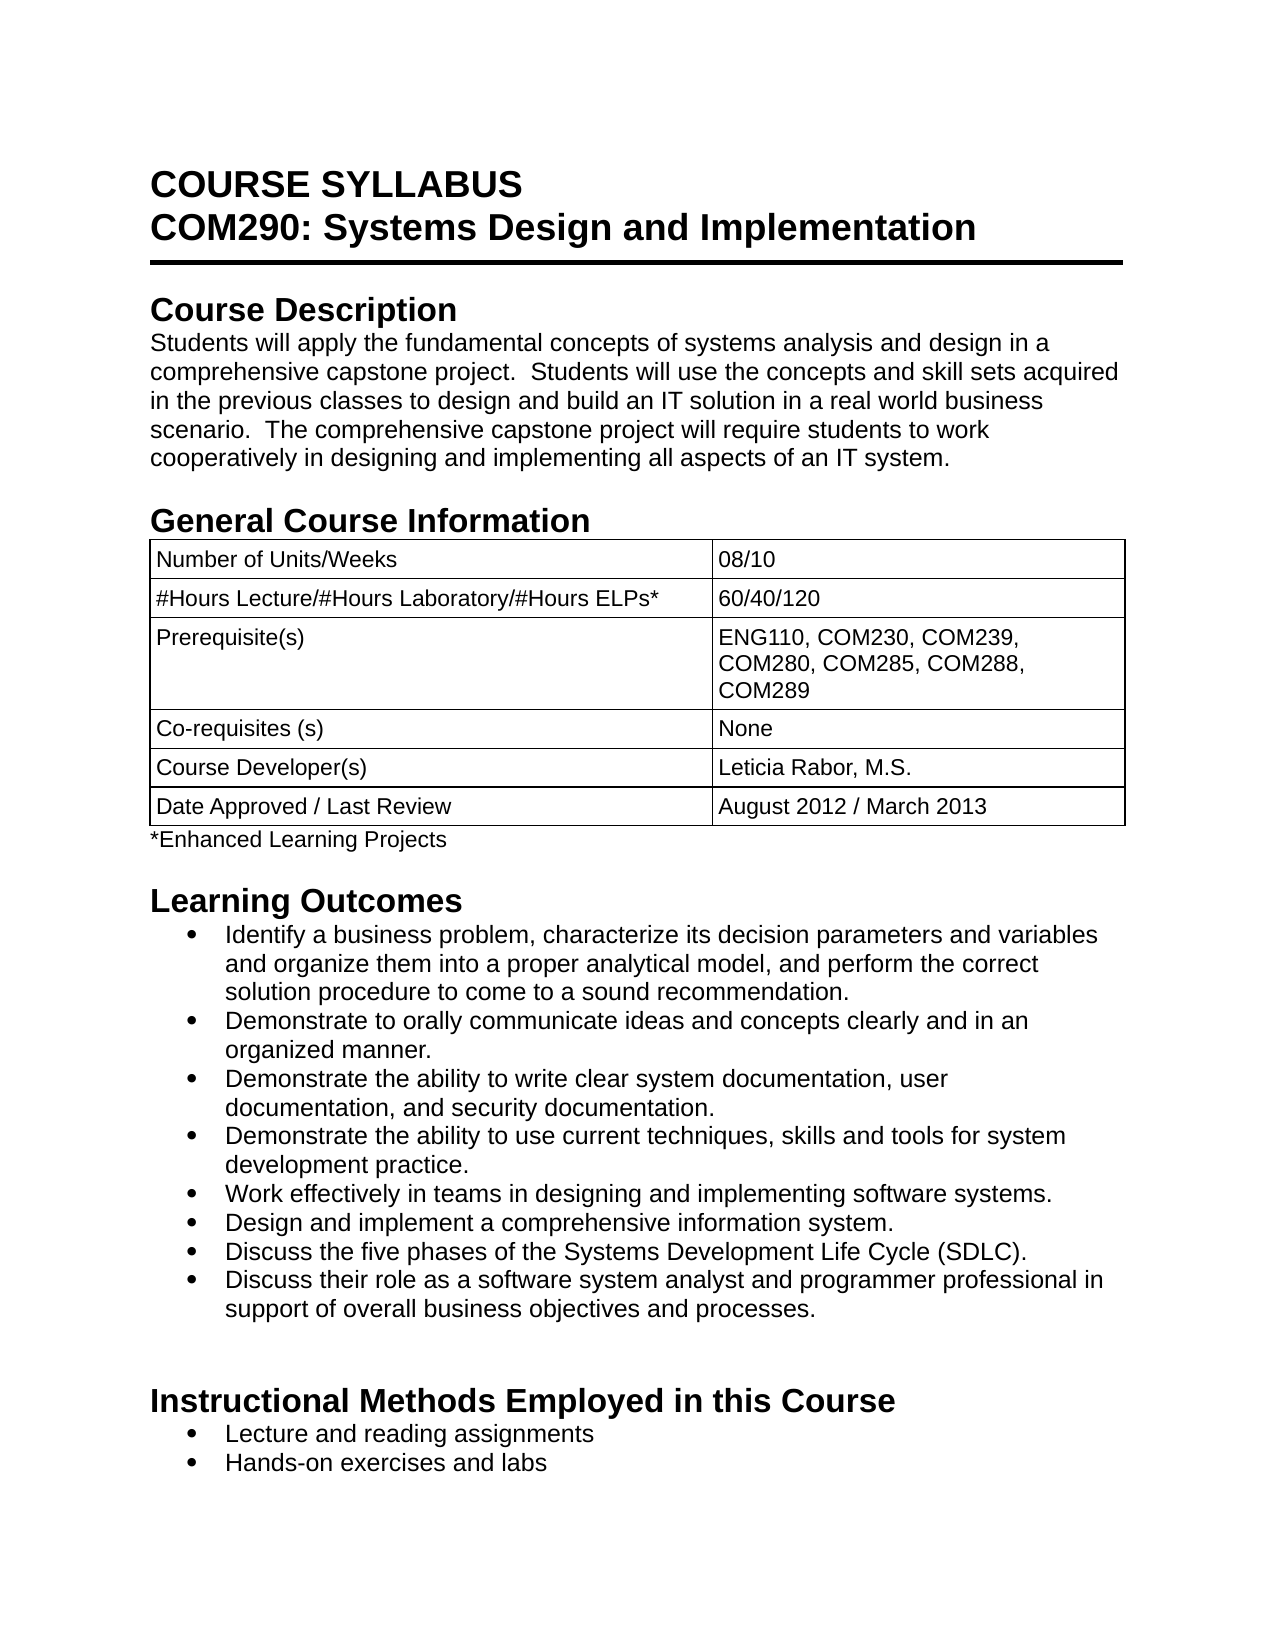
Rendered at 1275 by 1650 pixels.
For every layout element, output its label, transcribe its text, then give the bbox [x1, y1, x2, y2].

table_header Number of Units/Weeks [151, 540, 712, 578]
table_cell #Hours Lecture/#Hours Laboratory/#Hours ELPs* [151, 579, 712, 617]
list Discuss their role as a software system analyst and programmer professional in support of overall business objectives and processes. [187, 1266, 1125, 1323]
table_cell ENG110, COM230, COM239, COM280, COM285, COM288, COM289 [713, 618, 1124, 709]
text COURSE SYLLABUSSYLLABUS COM290: Systems Design and Implementation [150, 162, 1125, 249]
table_cell None [713, 710, 1124, 747]
text General Course Information [150, 501, 1125, 539]
table_cell 60/40/120 [713, 579, 1124, 617]
table_cell Course Developer(s) [151, 749, 712, 786]
table_cell Date Approved / Last Review [151, 788, 712, 825]
text Learning Outcomes [150, 881, 1125, 920]
table_cell Co-requisites (s) [151, 710, 712, 747]
table_cell Prerequisite(s) [151, 618, 712, 709]
table_header 08/10 [713, 540, 1124, 578]
list Hands-on exercises and labs [187, 1448, 1125, 1477]
text Students will apply the fundamental concepts of systems analysis and design in a comprehensive capstone project. Students will use the concepts and skill sets acquired in the previous classes to design and build an IT solution in a real world business scenario. The comprehensive capstone project will require students to work cooperatively in designing and implementing all aspects of an IT system. [150, 328, 1125, 472]
text Course Description [150, 290, 1125, 328]
text Instructional Methods Employed in this Course [150, 1381, 1125, 1419]
list Design and implement a comprehensive information system. [187, 1208, 1125, 1237]
list Demonstrate to orally communicate ideas and concepts clearly and in an organized manner. [187, 1006, 1125, 1064]
text *Enhanced Learning Projects [150, 826, 1125, 853]
table_cell August 2012 / March 2013 [713, 788, 1124, 825]
list Demonstrate the ability to use current techniques, skills and tools for system development practice. [187, 1121, 1125, 1179]
list Identify a business problem, characterize its decision parameters and variables and organize them into a proper analytical model, and perform the correct solution procedure to come to a sound recommendation. [187, 920, 1125, 1006]
list Lecture and reading assignments [187, 1419, 1125, 1448]
list Discuss the five phases of the Systems Development Life Cycle (SDLC). [187, 1237, 1125, 1266]
list Demonstrate the ability to write clear system documentation, user documentation, and security documentation. [187, 1064, 1125, 1121]
table_cell Leticia Rabor, M.S. [713, 749, 1124, 786]
list Work effectively in teams in designing and implementing software systems. [187, 1179, 1125, 1208]
